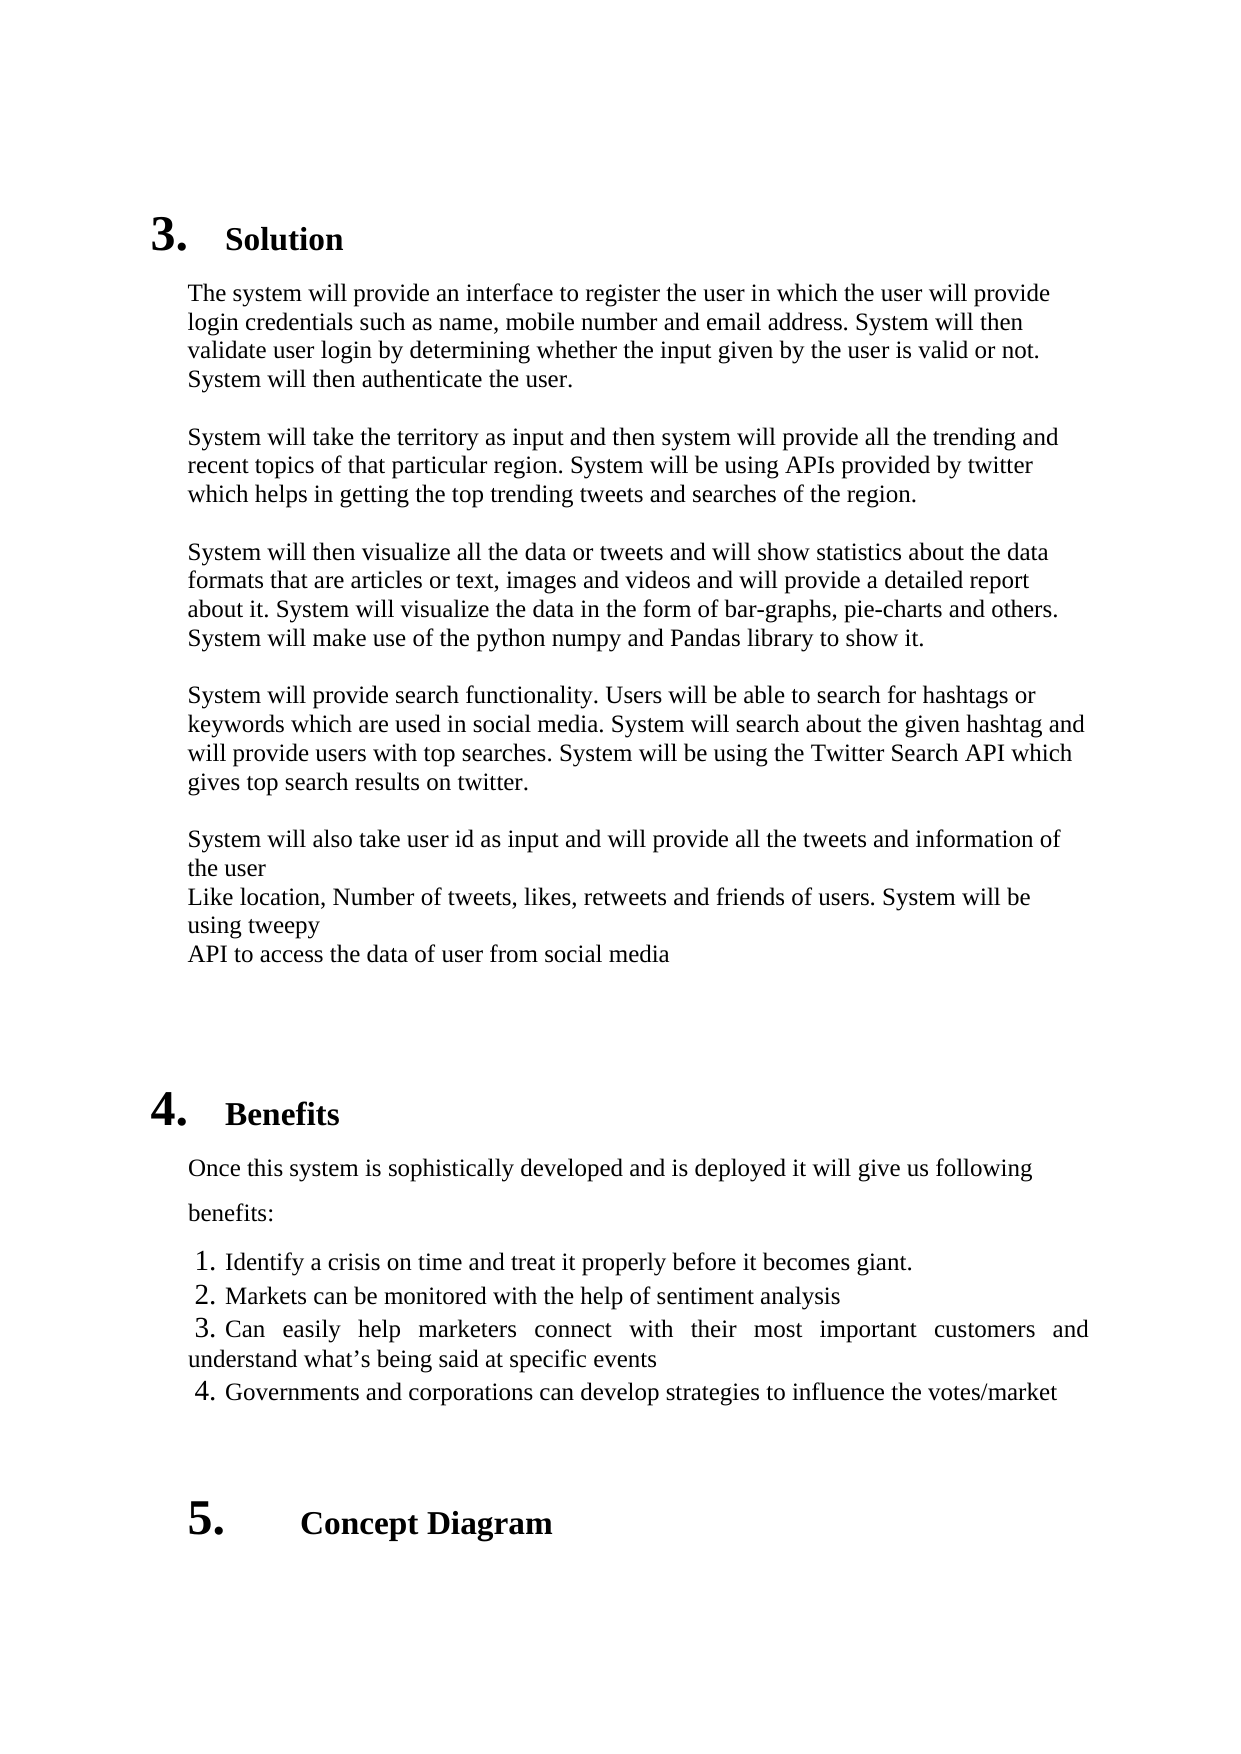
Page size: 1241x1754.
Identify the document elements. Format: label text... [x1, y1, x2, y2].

text System will also take user id as input and will provide all the tweets and information of the user [187, 824, 1090, 882]
list Solution [150, 204, 1090, 261]
text System will provide search functionality. Users will be able to search for hashtags or keywords which are used in social media. System will search about the given hashtag and will provide users with top searches. System will be using the Twitter Search API which gives top search results on twitter. [187, 680, 1090, 795]
text benefits: [150, 1198, 1090, 1227]
list Concept Diagram [187, 1488, 1090, 1546]
text API to access the data of user from social media [187, 939, 1090, 968]
text Once this system is sophistically developed and is deployed it will give us following [150, 1153, 1090, 1181]
text System will take the territory as input and then system will provide all the trending and recent topics of that particular region. System will be using APIs provided by twitter which helps in getting the top trending tweets and searches of the region. [187, 422, 1090, 508]
text System will then visualize all the data or tweets and will show statistics about the data formats that are articles or text, images and videos and will provide a detailed report about it. System will visualize the data in the form of bar-graphs, pie-charts and others. System will make use of the python numpy and Pandas library to show it. [187, 537, 1090, 652]
list Markets can be monitored with the help of sentiment analysis [188, 1277, 1090, 1311]
list Can easily help marketers connect with their most important customers and understand what’s being said at specific events [188, 1311, 1090, 1373]
text Like location, Number of tweets, likes, retweets and friends of users. System will be using tweepy [187, 882, 1090, 939]
list Governments and corporations can develop strategies to influence the votes/market [188, 1373, 1090, 1406]
list Benefits [150, 1078, 1090, 1136]
list Identify a crisis on time and treat it properly before it becomes giant. [188, 1243, 1090, 1277]
text The system will provide an interface to register the user in which the user will provide login credentials such as name, mobile number and email address. System will then validate user login by determining whether the input given by the user is valid or not. System will then authenticate the user. [187, 278, 1090, 393]
